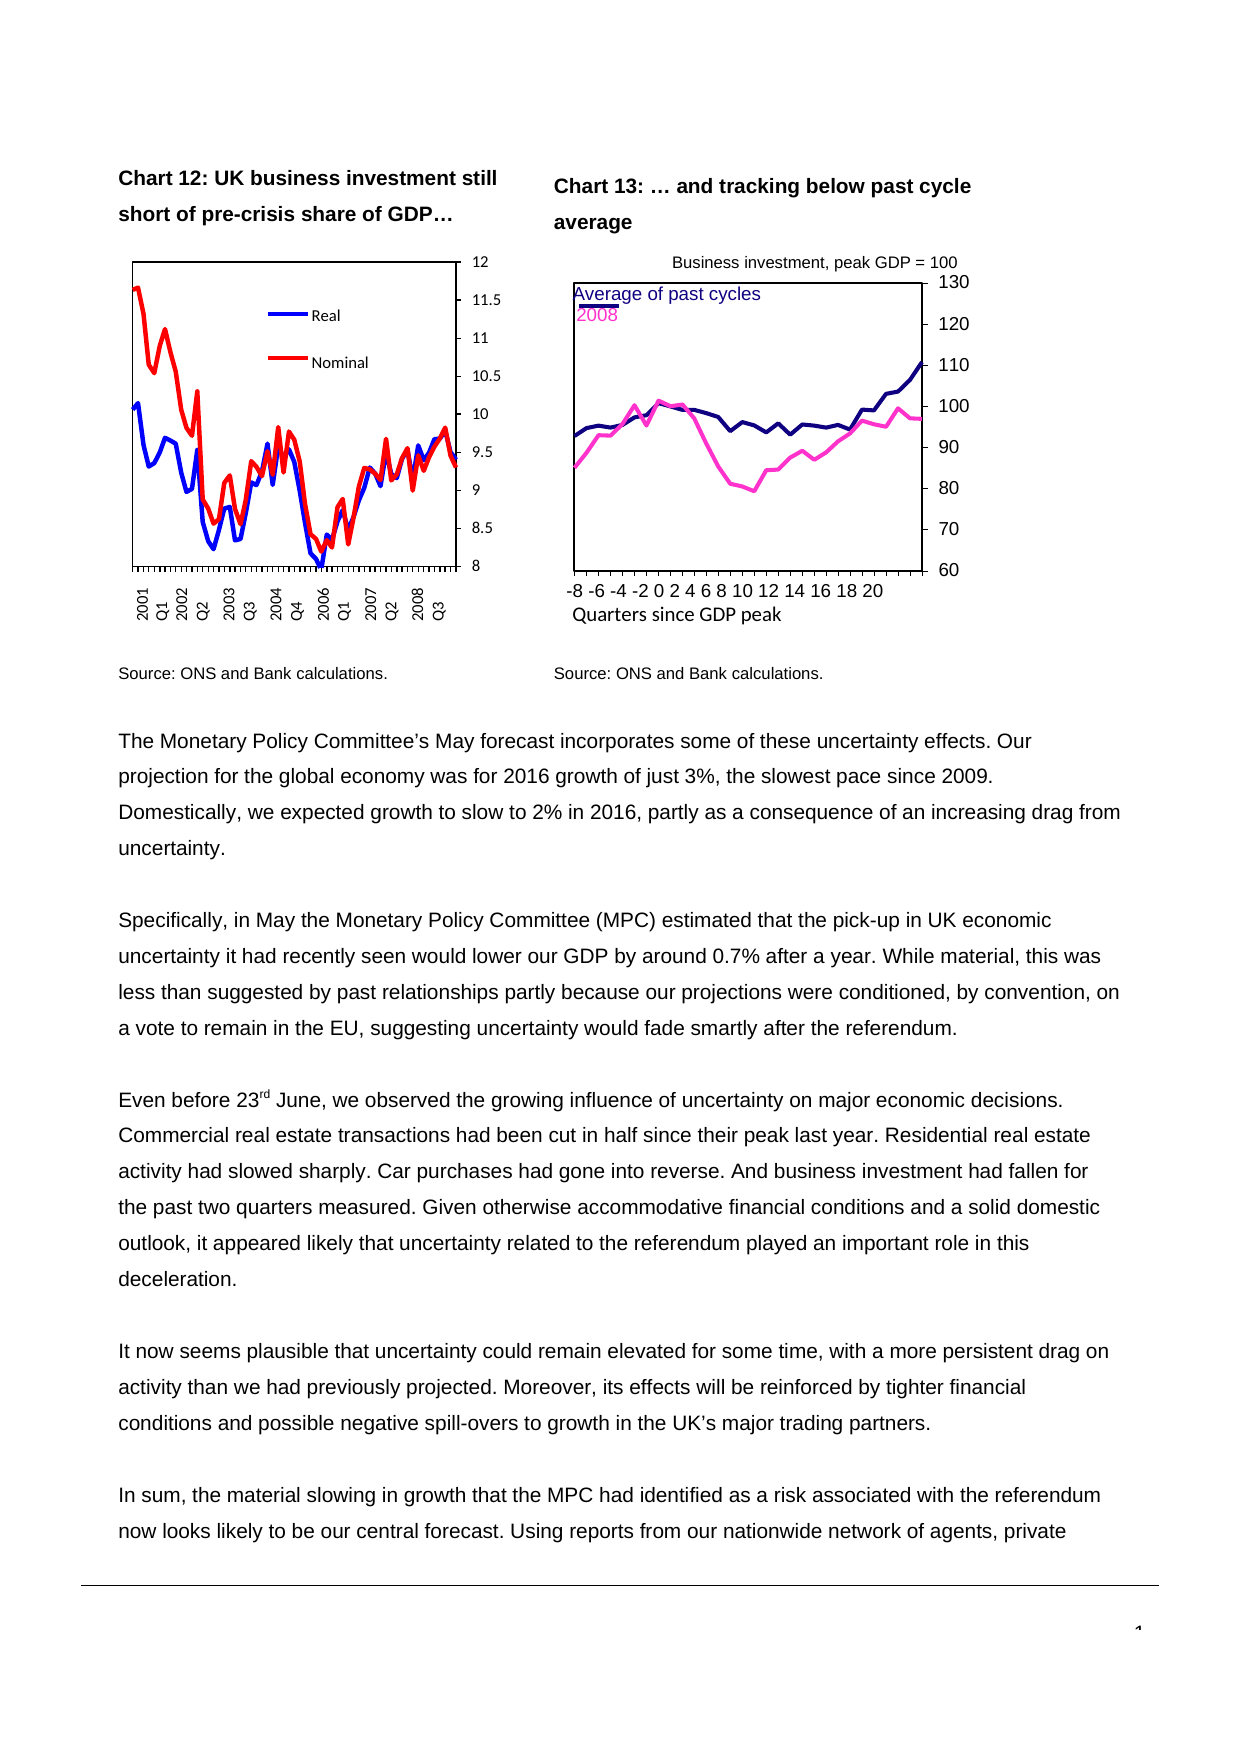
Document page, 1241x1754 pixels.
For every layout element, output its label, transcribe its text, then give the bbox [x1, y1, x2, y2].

text 11.5 [472, 289, 505, 309]
text -8 -6 -4 -2 0 2 4 6 8 10 12 14 16 18 20 [566, 582, 1240, 602]
text 11 [472, 327, 505, 347]
text 8 [472, 555, 505, 576]
text Quarters since GDP peak [572, 602, 1240, 626]
subtitle Chart 13: … and tracking below past cycle average [554, 174, 973, 233]
subtitle Chart 12: UK business investment still short of pre-crisis share of GDP… [118, 166, 505, 226]
text 70 [670, 518, 1228, 540]
text 9 [472, 479, 505, 500]
text In sum, the material slowing in growth that the MPC had identified as a risk associated with the referendum now looks likely to be our central forecast. Using reports from our nationwide network of agents, private [118, 1483, 1119, 1543]
text 100 [670, 395, 1238, 416]
text 80 [670, 477, 1228, 499]
text 120 [670, 313, 1238, 334]
text Source: ONS and Bank calculations. Source: ONS and Bank calculations. [118, 664, 1240, 683]
text 130 [670, 272, 1238, 293]
text 90 [670, 436, 1228, 458]
text It now seems plausible that uncertainty could remain elevated for some time, with a more persistent drag on activity than we had previously projected. Moreover, its effects will be reinforced by tighter financial conditions and possible negative spill-overs to growth in the UK’s major trading partners. [118, 1339, 1117, 1435]
text 8.5 [472, 517, 505, 538]
text 12 [472, 251, 505, 271]
text Even before 23rd June, we observed the growing influence of uncertainty on major economic decisions. Commercial real estate transactions had been cut in half since their peak last year. Residential real estate activity had slowed sharply. Car purchases had gone into reverse. And business investment had fallen for the past two quarters measured. Given otherwise accommodative financial conditions and a solid domestic outlook, it appeared likely that uncertainty related to the referendum played an important role in this deceleration. [118, 1087, 1106, 1291]
text Domestically, we expected growth to slow to 2% in 2016, partly as a consequence of an increasing drag from uncertainty. [118, 800, 1130, 860]
text 9.5 [472, 441, 505, 462]
text 10.5 [472, 365, 505, 386]
text Business investment, peak GDP = 100 [658, 253, 971, 272]
text The Monetary Policy Committee’s May forecast incorporates some of these uncertainty effects. Our projection for the global economy was for 2016 growth of just 3%, the slowest pace since 2009. [118, 729, 1058, 788]
text Specifically, in May the Monetary Policy Committee (MPC) estimated that the pick-up in UK economic uncertainty it had recently seen would lower our GDP by around 0.7% after a year. While material, this was less than suggested by past relationships partly because our projections were conditioned, by convention, on a vote to remain in the EU, suggesting uncertainty would fade smartly after the referendum. [118, 908, 1130, 1039]
text 110 [670, 354, 1238, 375]
text 10 [472, 403, 505, 423]
text 60 [670, 559, 1228, 581]
